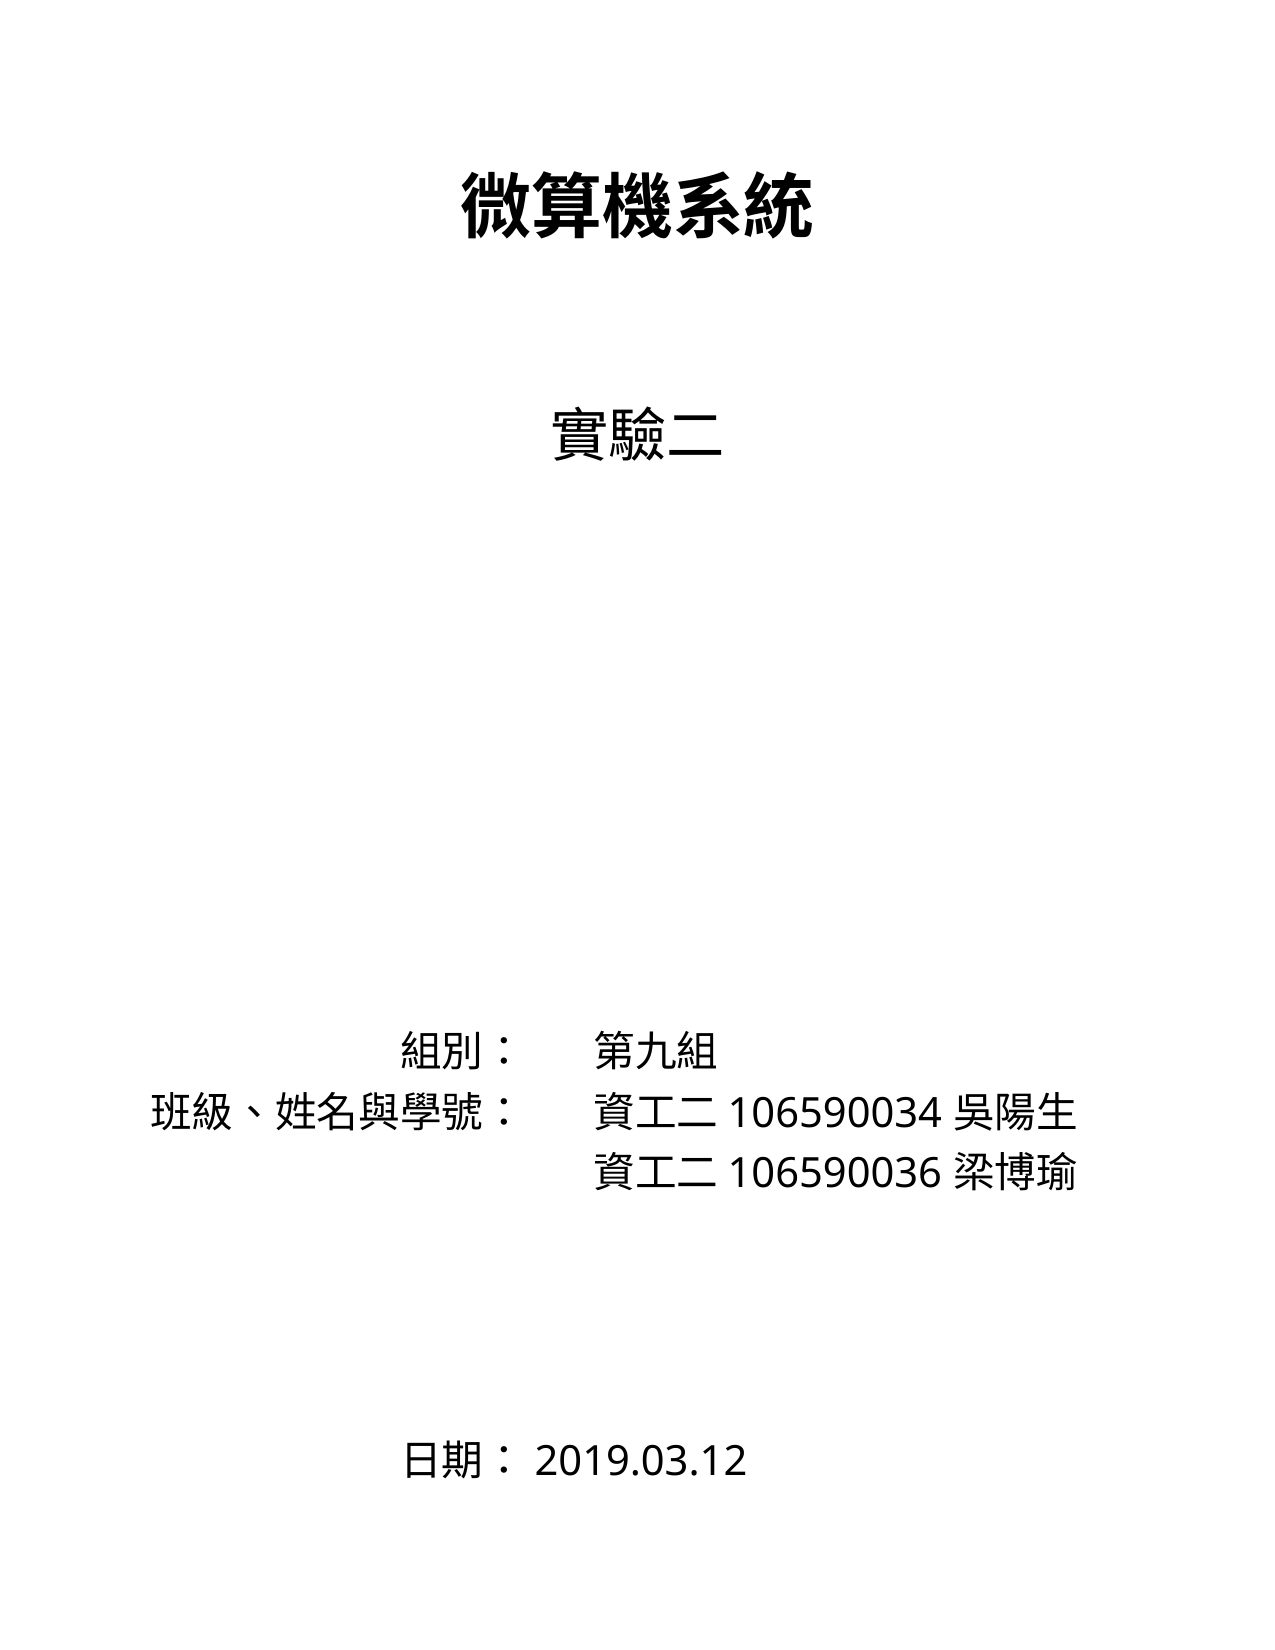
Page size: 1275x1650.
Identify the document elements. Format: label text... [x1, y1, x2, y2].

text 微算機系統 [150, 150, 1125, 253]
text 資工二 106590036 梁博瑜 [150, 1139, 1125, 1200]
text 實驗二 [150, 389, 1125, 473]
text 日期： 2019.03.12 [350, 1427, 1125, 1487]
text 組別： 第九組 [350, 1018, 1125, 1079]
text 班級、姓名與學號： 資工二 106590034 吳陽生 [150, 1079, 1125, 1139]
